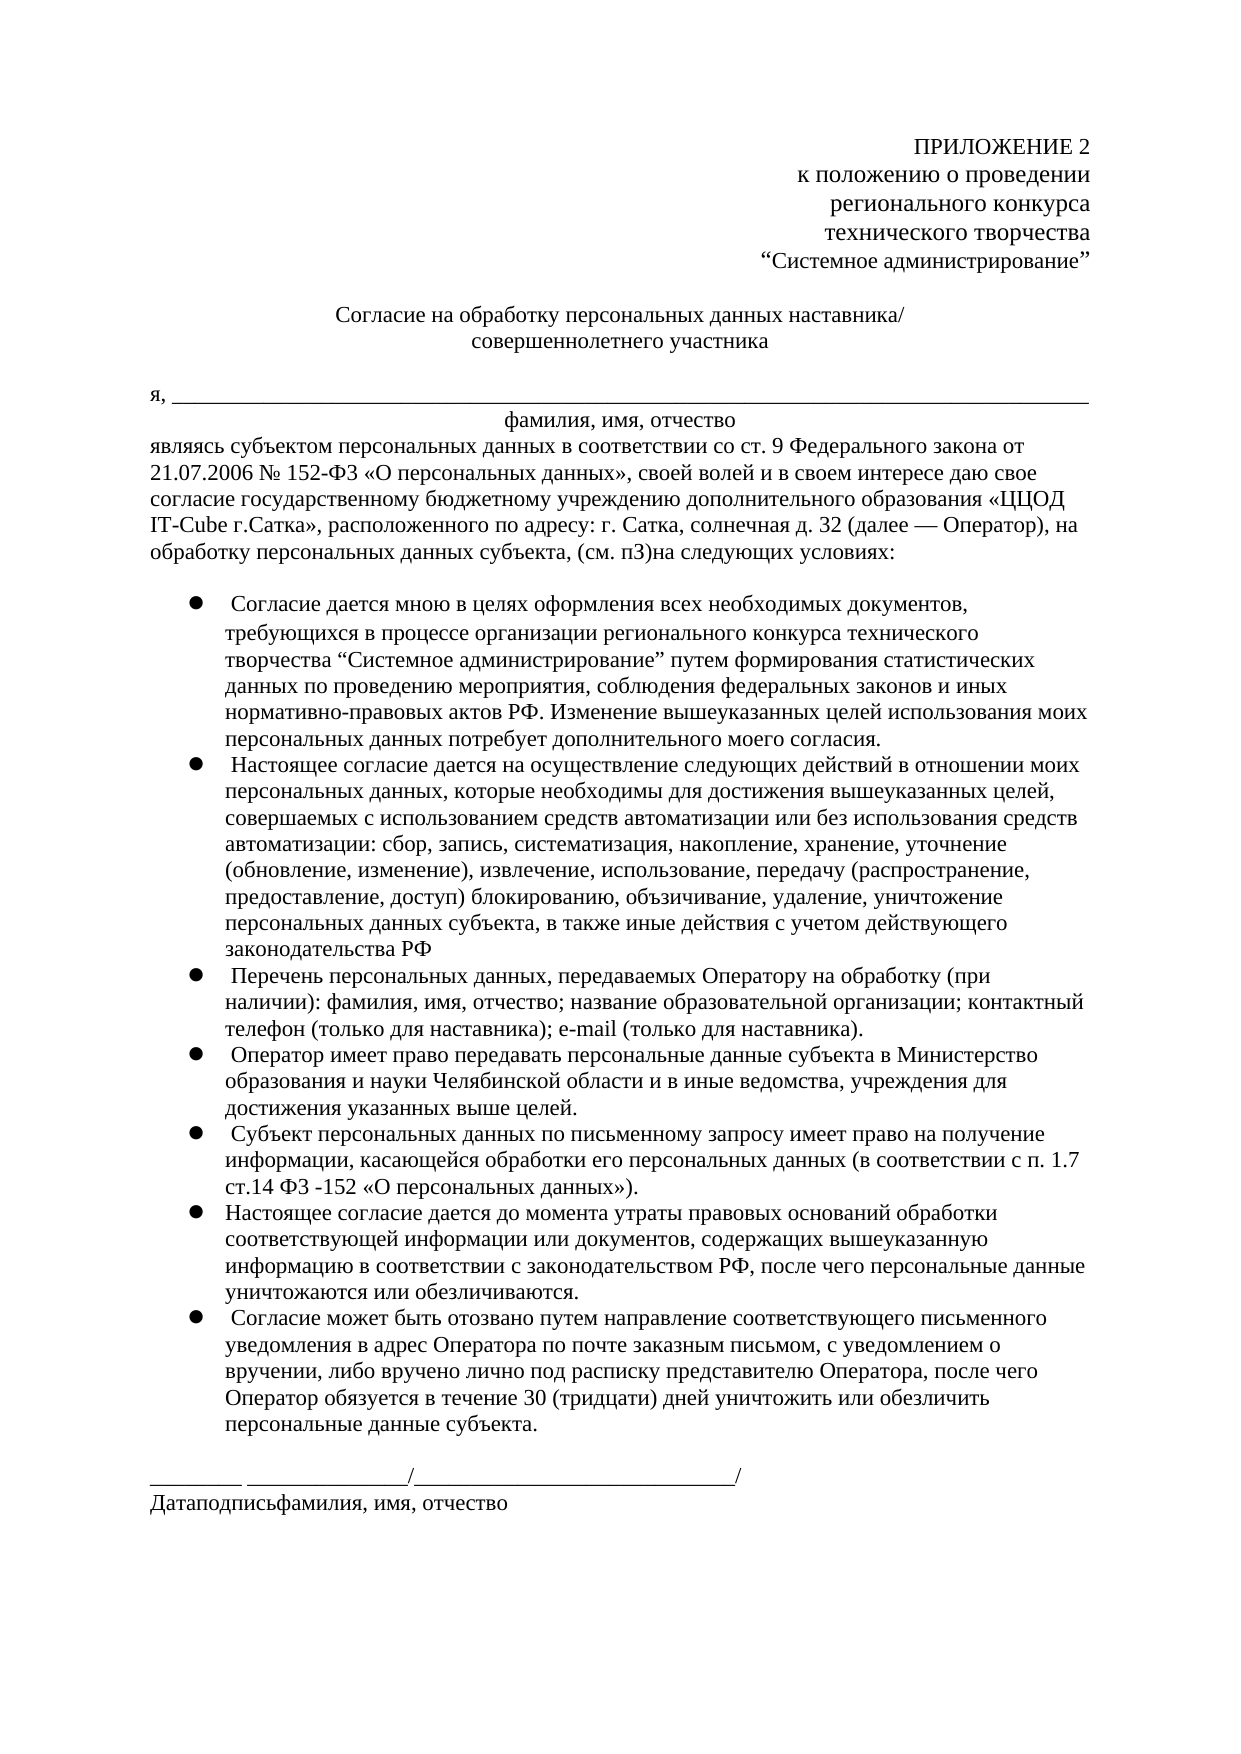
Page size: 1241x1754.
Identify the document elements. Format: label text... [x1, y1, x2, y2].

list Перечень персональных данных, передаваемых Оператору на обработку (при наличии): фамилия, имя, отчество; название образовательной организации; контактный телефон (только для наставника); e-mail (только для наставника). [187, 962, 1090, 1041]
text “Системное администрирование” [150, 246, 1090, 274]
list Согласие может быть отозвано путем направление соответствующего письменного уведомления в адрес Оператора по почте заказным письмом, с уведомлением о вручении, либо вручено лично под расписку представителю Оператора, после чего Оператор обязуется в течение 30 (тридцати) дней уничтожить или обезличить персональные данные субъекта. [187, 1304, 1090, 1436]
list Согласие дается мною в целях оформления всех необходимых документов, требующихся в процессе организации регионального конкурса технического творчества “Системное администрирование” путем формирования статистических данных по проведению мероприятия, соблюдения федеральных законов и иных нормативно-правовых актов РФ. Изменение вышеуказанных целей использования моих персональных данных потребует дополнительного моего согласия. [187, 591, 1090, 751]
text совершеннолетнего участника [150, 327, 1090, 353]
text технического творчества [150, 217, 1090, 246]
text фамилия, имя, отчество [150, 406, 1090, 432]
text ________ ______________/____________________________/ [150, 1463, 1090, 1489]
text к положению о проведении [150, 159, 1090, 188]
list Субъект персональных данных по письменному запросу имеет право на получение информации, касающейся обработки его персональных данных (в соответствии c п. 1.7 ст.14 Ф3 -152 «О персональных данных»). [187, 1120, 1090, 1199]
list Настоящее согласие дается до момента утраты правовых оснований обработки соответствующей информации или документов, содержащих вышеуказанную информацию в соответствии с законодательством РФ, после чего персональные данные уничтожаются или обезличиваются. [187, 1199, 1090, 1304]
text являясь субъектом персональных данных в соответствии со ст. 9 Федерального закона от 21.07.2006 № 152-Ф3 «О персональных данных», своей волей и в своем интересе даю свое согласие государственному бюджетному учреждению дополнительного образования «ЦЦОД IT-Cube г.Сатка», расположенного по адресу: г. Сатка, солнечная д. 32 (далее — Оператор), на обработку персональных данных субъекта, (см. пЗ)на следующих условиях: [150, 432, 1090, 564]
text Датаподписьфамилия, имя, отчество [150, 1489, 1090, 1515]
text Согласие на обработку персональных данных наставника/ [150, 301, 1090, 327]
text регионального конкурса [150, 188, 1090, 217]
text ПРИЛОЖЕНИЕ 2 [150, 133, 1090, 159]
list Оператор имеет право передавать персональные данные субъекта в Министерство образования и науки Челябинской области и в иные ведомства, учреждения для достижения указанных выше целей. [187, 1041, 1090, 1120]
list Настоящее согласие дается на осуществление следующих действий в отношении моих персональных данных, которые необходимы для достижения вышеуказанных целей, совершаемых с использованием средств автоматизации или без использования средств автоматизации: сбор, запись, систематизация, накопление, хранение, уточнение (обновление, изменение), извлечение, использование, передачу (распространение, предоставление, доступ) блокированию, объзичивание, удаление, уничтожение персональных данных субъекта, в также иные действия с учетом действующего законодательства РФ [187, 751, 1090, 962]
text я, ________________________________________________________________________________ [150, 380, 1090, 406]
